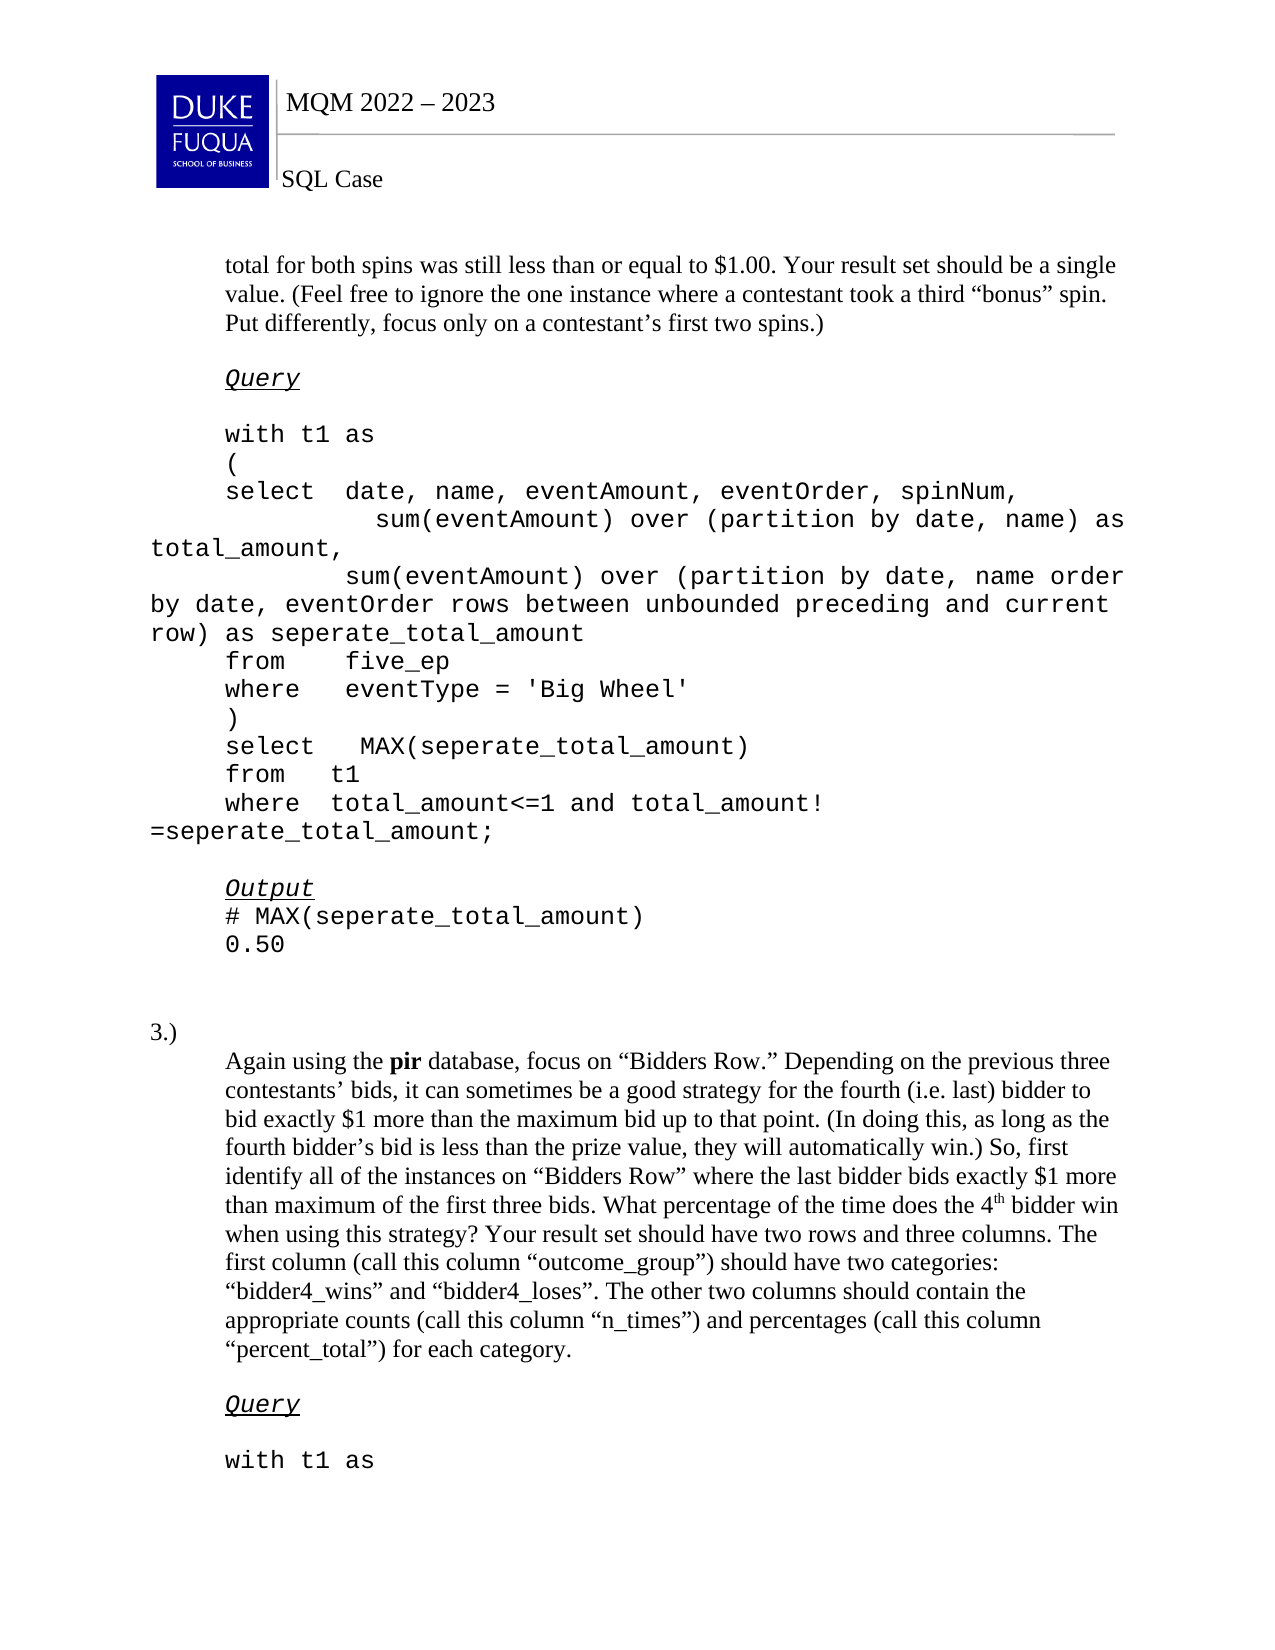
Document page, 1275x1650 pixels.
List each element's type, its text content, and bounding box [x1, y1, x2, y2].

text select MAX(seperate_total_amount) [150, 734, 1125, 762]
text ) [150, 705, 1125, 734]
text ( [150, 450, 1125, 479]
text Query [225, 365, 1125, 394]
text select date, name, eventAmount, eventOrder, spinNum, [150, 479, 1125, 507]
picture [156, 75, 269, 188]
text with t1 as [150, 1448, 1125, 1476]
text from t1 [150, 762, 1125, 790]
text Query [225, 1391, 1125, 1419]
text 3.) [150, 1017, 1125, 1046]
text sum(eventAmount) over (partition by date, name order by date, eventOrder rows between unbounded preceding and current row) as seperate_total_amount [150, 564, 1125, 649]
text with t1 as [150, 422, 1125, 450]
text Output [150, 875, 1125, 904]
text sum(eventAmount) over (partition by date, name) as total_amount, [150, 507, 1125, 564]
text # MAX(seperate_total_amount) [150, 904, 1125, 932]
text where total_amount<=1 and total_amount!=seperate_total_amount; [150, 790, 1125, 847]
text Again using the pir database, focus on “Bidders Row.” Depending on the previous three contestants’ bids, it can sometimes be a good strategy for the fourth (i.e. last) bidder to bid exactly $1 more than the maximum bid up to that point. (In doing this, as long as the fourth bidder’s bid is less than the prize value, they will automatically win.) So, first identify all of the instances on “Bidders Row” where the last bidder bids exactly $1 more than maximum of the first three bids. What percentage of the time does the 4th bidder win when using this strategy? Your result set should have two rows and three columns. The first column (call this column “outcome_group”) should have two categories: “bidder4_wins” and “bidder4_loses”. The other two columns should contain the appropriate counts (call this column “n_times”) and percentages (call this column “percent_total”) for each category. [225, 1046, 1125, 1362]
text 0.50 [150, 932, 1125, 960]
text from five_ep [150, 649, 1125, 677]
text where eventType = 'Big Wheel' [150, 677, 1125, 705]
